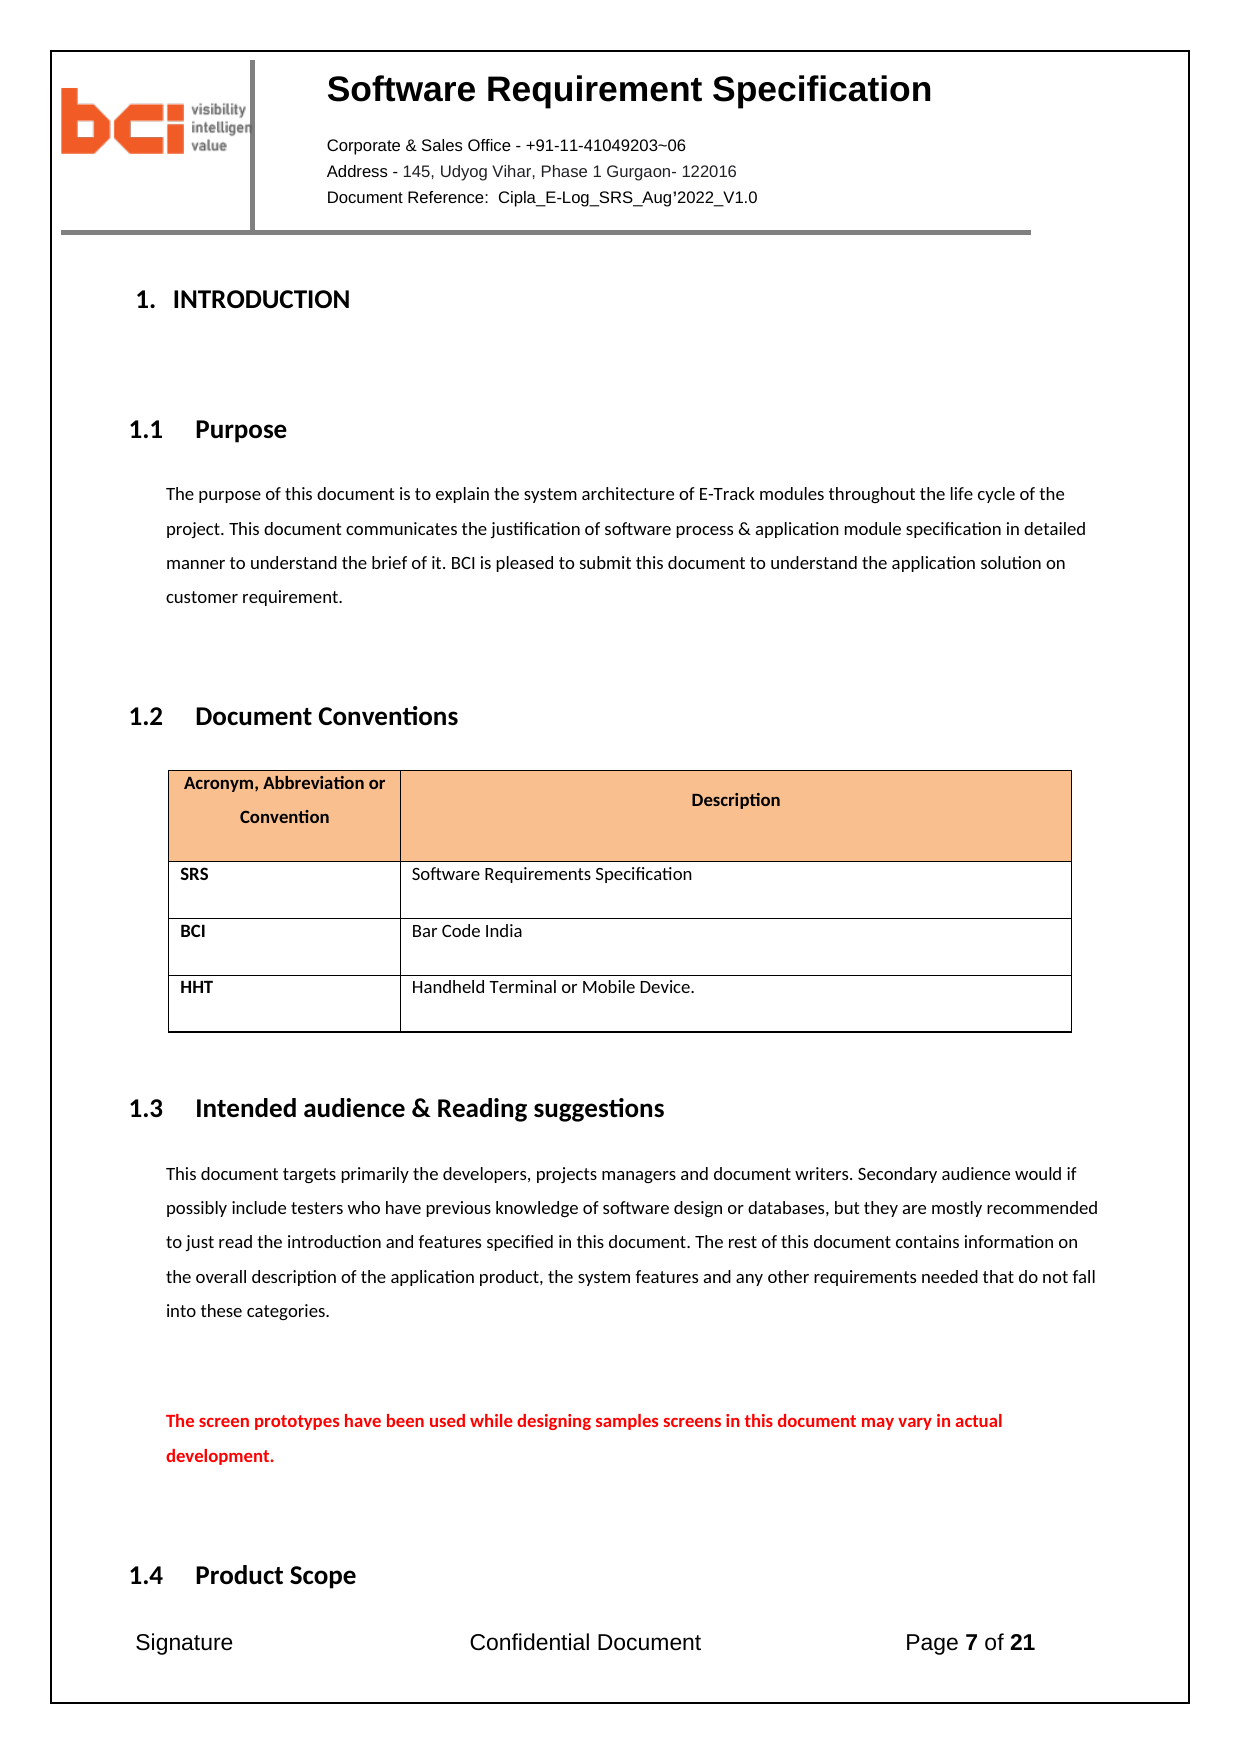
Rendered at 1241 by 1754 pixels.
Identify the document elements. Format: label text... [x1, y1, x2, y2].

text This document targets primarily the developers, projects managers and document writers. Secondary audience would if possibly include testers who have previous knowledge of software design or databases, but they are mostly recommended to just read the introduction and features specified in this document. The rest of this document contains information on the overall description of the application product, the system features and any other requirements needed that do not fall into these categories. [166, 1162, 1105, 1322]
picture [61, 82, 253, 159]
list Product Scope [128, 1558, 1105, 1591]
text The screen prototypes have been used while designing samples screens in this document may vary in actual development. [166, 1409, 1105, 1467]
list INTRODUCTION [135, 283, 1105, 316]
table_cell SRS [169, 862, 400, 918]
list Intended audience & Reading suggestions [128, 1091, 1105, 1124]
text The purpose of this document is to explain the system architecture of E-Track modules throughout the life cycle of the project. This document communicates the justification of software process & application module specification in detailed manner to understand the brief of it. BCI is pleased to submit this document to understand the application solution on customer requirement. [166, 482, 1105, 608]
list Document Conventions [128, 699, 1105, 733]
table_cell Handheld Terminal or Mobile Device. [401, 976, 1071, 1031]
table_cell Bar Code India [401, 919, 1071, 974]
table_cell HHT [169, 976, 400, 1031]
list Purpose [128, 412, 1105, 445]
table_cell BCI [169, 919, 400, 974]
table_header Description [401, 771, 1071, 861]
table_cell Software Requirements Specification [401, 862, 1071, 918]
table_header Acronym, Abbreviation or Convention [169, 771, 400, 861]
